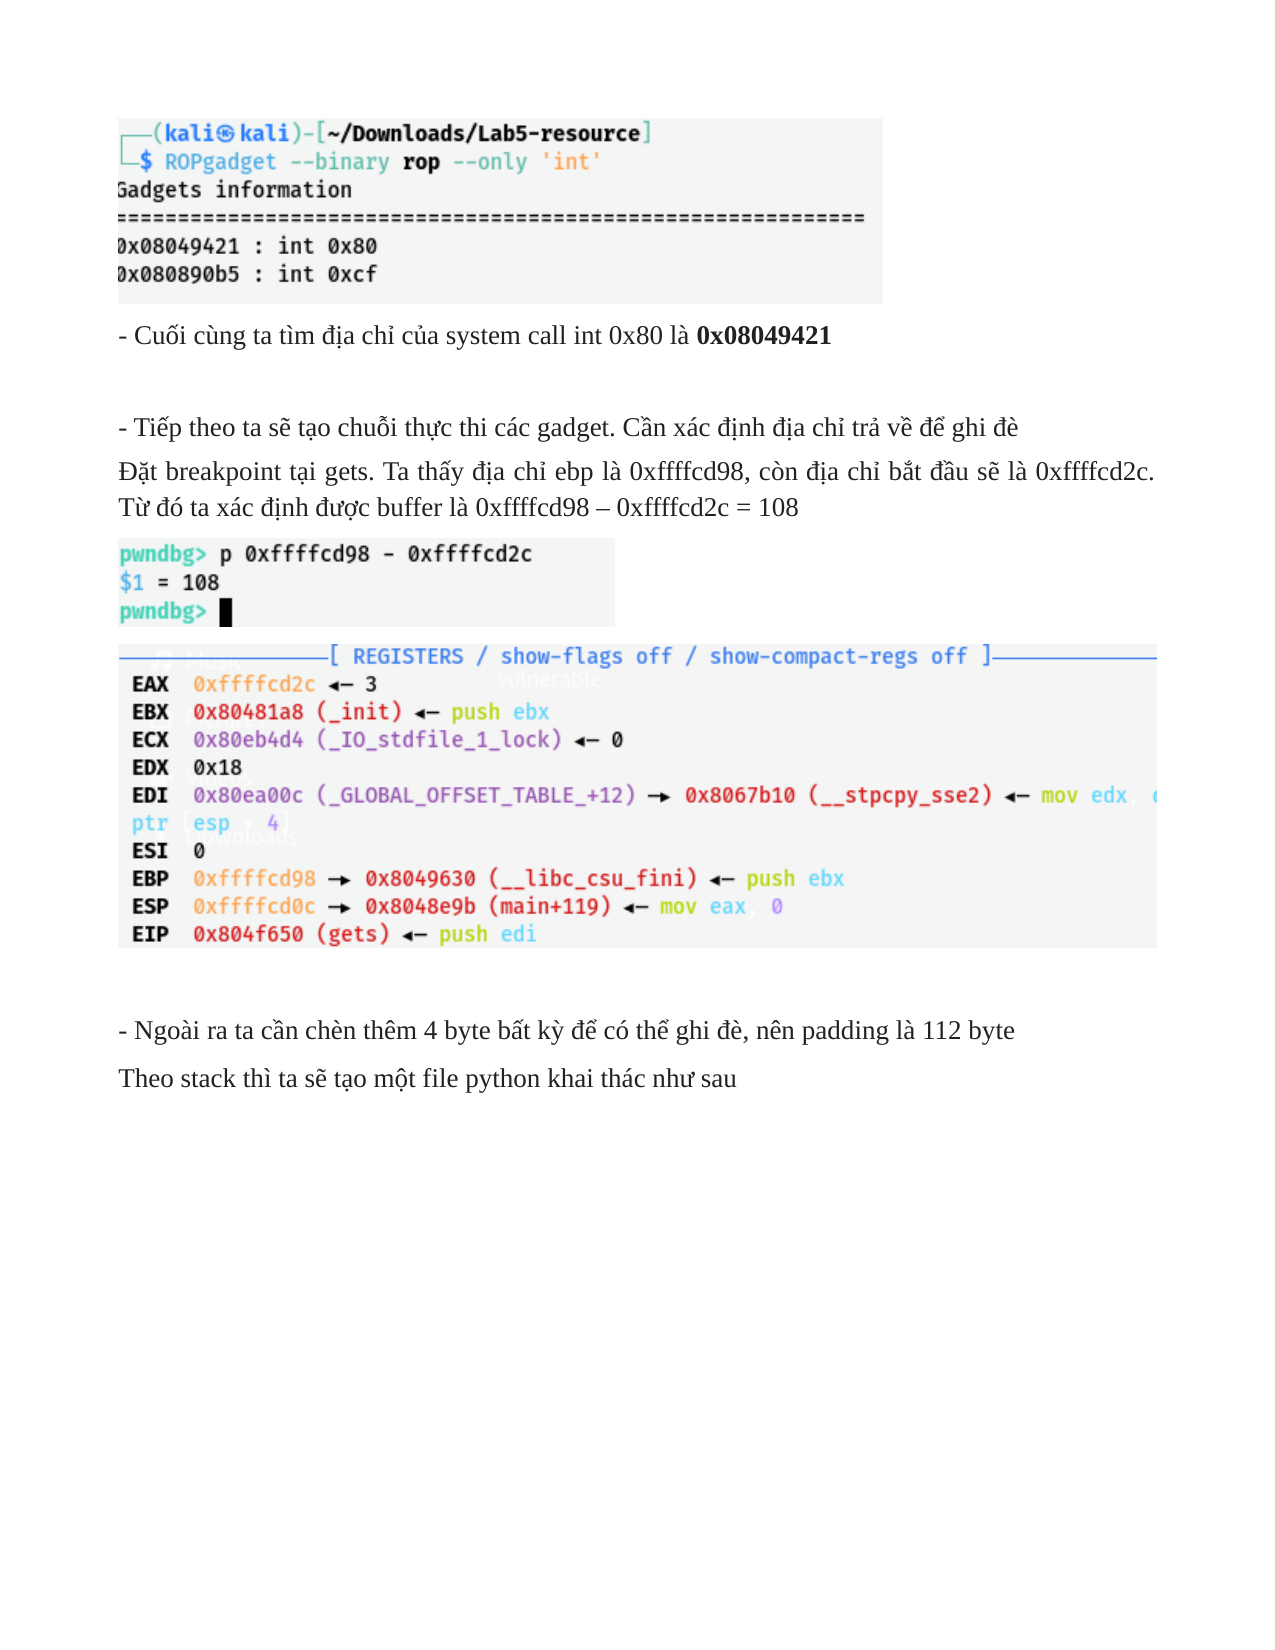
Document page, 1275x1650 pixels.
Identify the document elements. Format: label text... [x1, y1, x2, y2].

text Theo stack thì ta sẽ tạo một file python khai thác như sau [118, 1062, 1157, 1093]
picture [118, 644, 1157, 948]
picture [118, 538, 615, 627]
text - Ngoài ra ta cần chèn thêm 4 byte bất kỳ để có thể ghi đè, nên padding là 112 byte [118, 1014, 1157, 1045]
text - Cuối cùng ta tìm địa chỉ của system call int 0x80 là 0x08049421 [118, 319, 1157, 350]
text Đặt breakpoint tại gets. Ta thấy địa chỉ ebp là 0xffffcd98, còn địa chỉ bắt đầu sẽ là 0xffffcd2c. Từ đó ta xác định được buffer là 0xffffcd98 – 0xffffcd2c = 108 [118, 455, 1157, 522]
text - Tiếp theo ta sẽ tạo chuỗi thực thi các gadget. Cần xác định địa chỉ trả về để ghi đè [118, 411, 1157, 442]
picture [118, 118, 883, 304]
